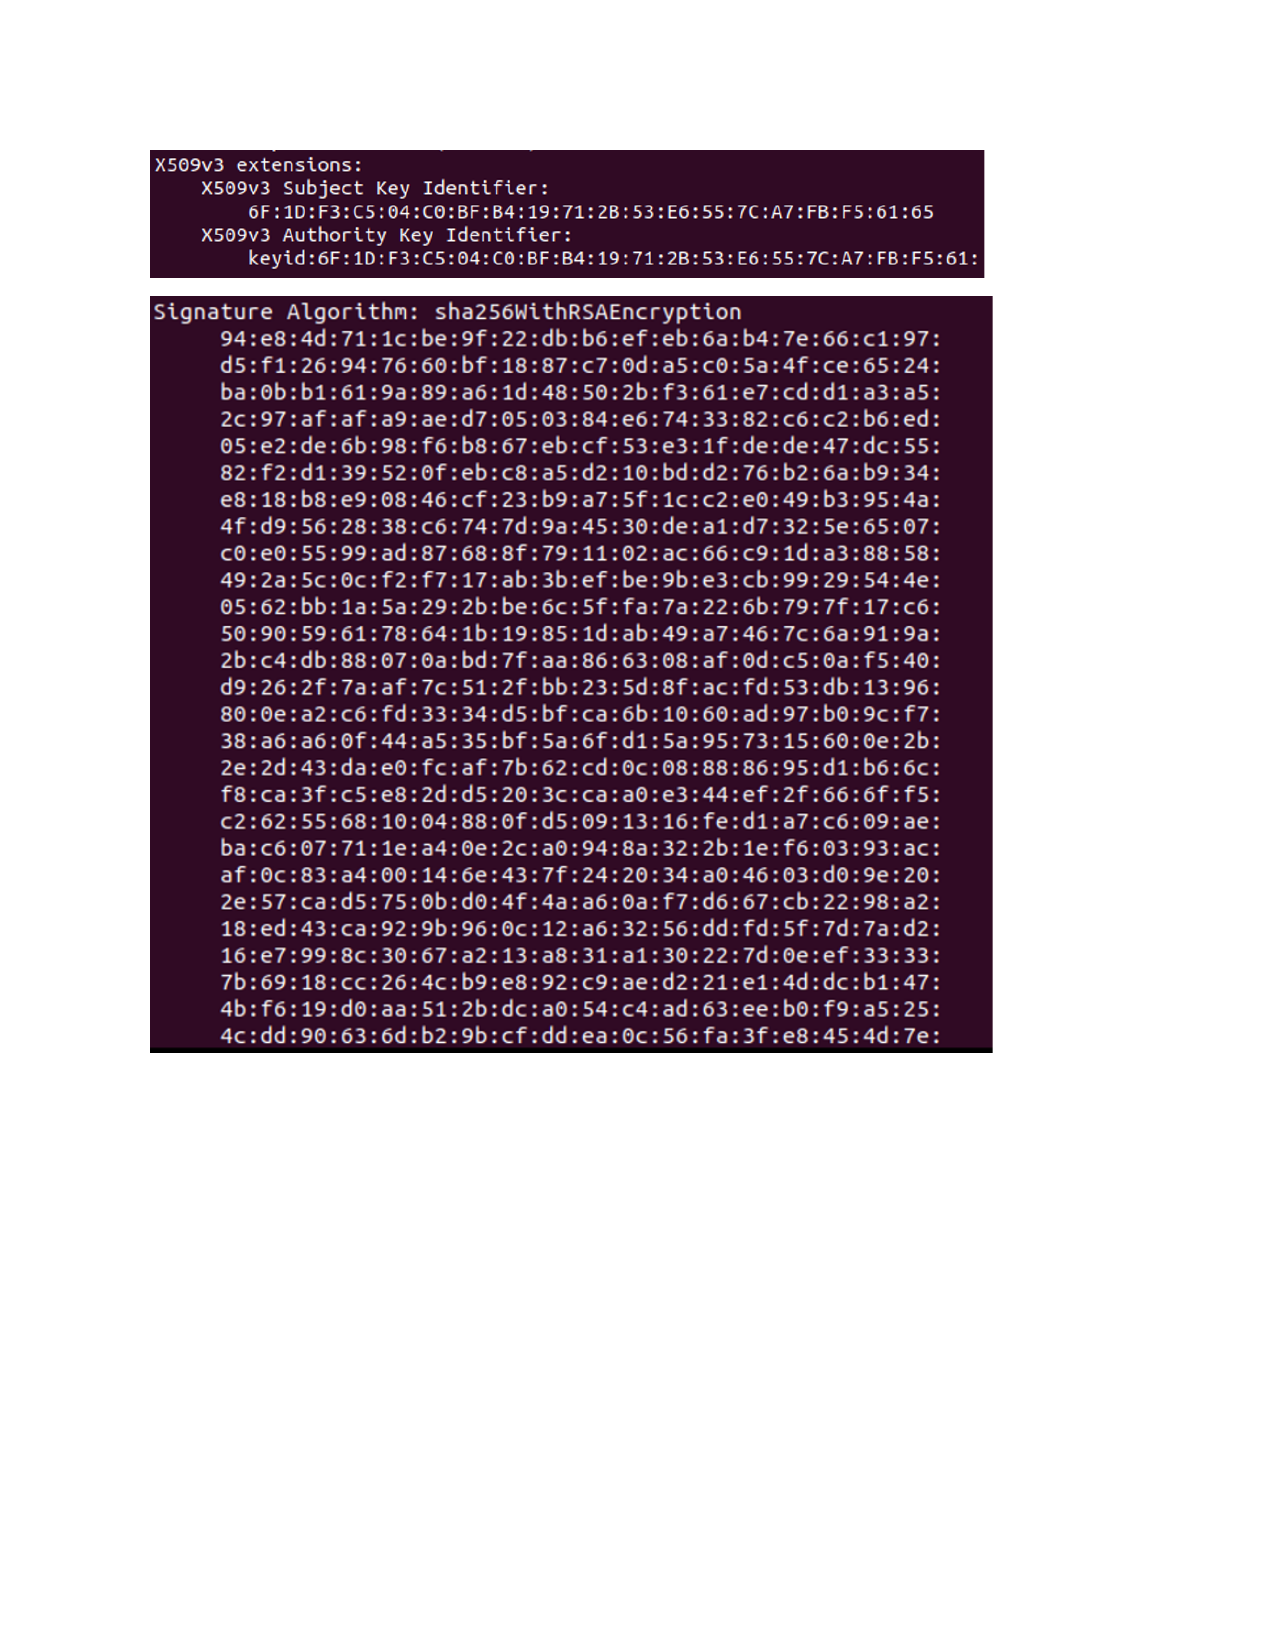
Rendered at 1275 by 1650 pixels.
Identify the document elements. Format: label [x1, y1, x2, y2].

picture [150, 296, 993, 1053]
picture [150, 150, 985, 278]
